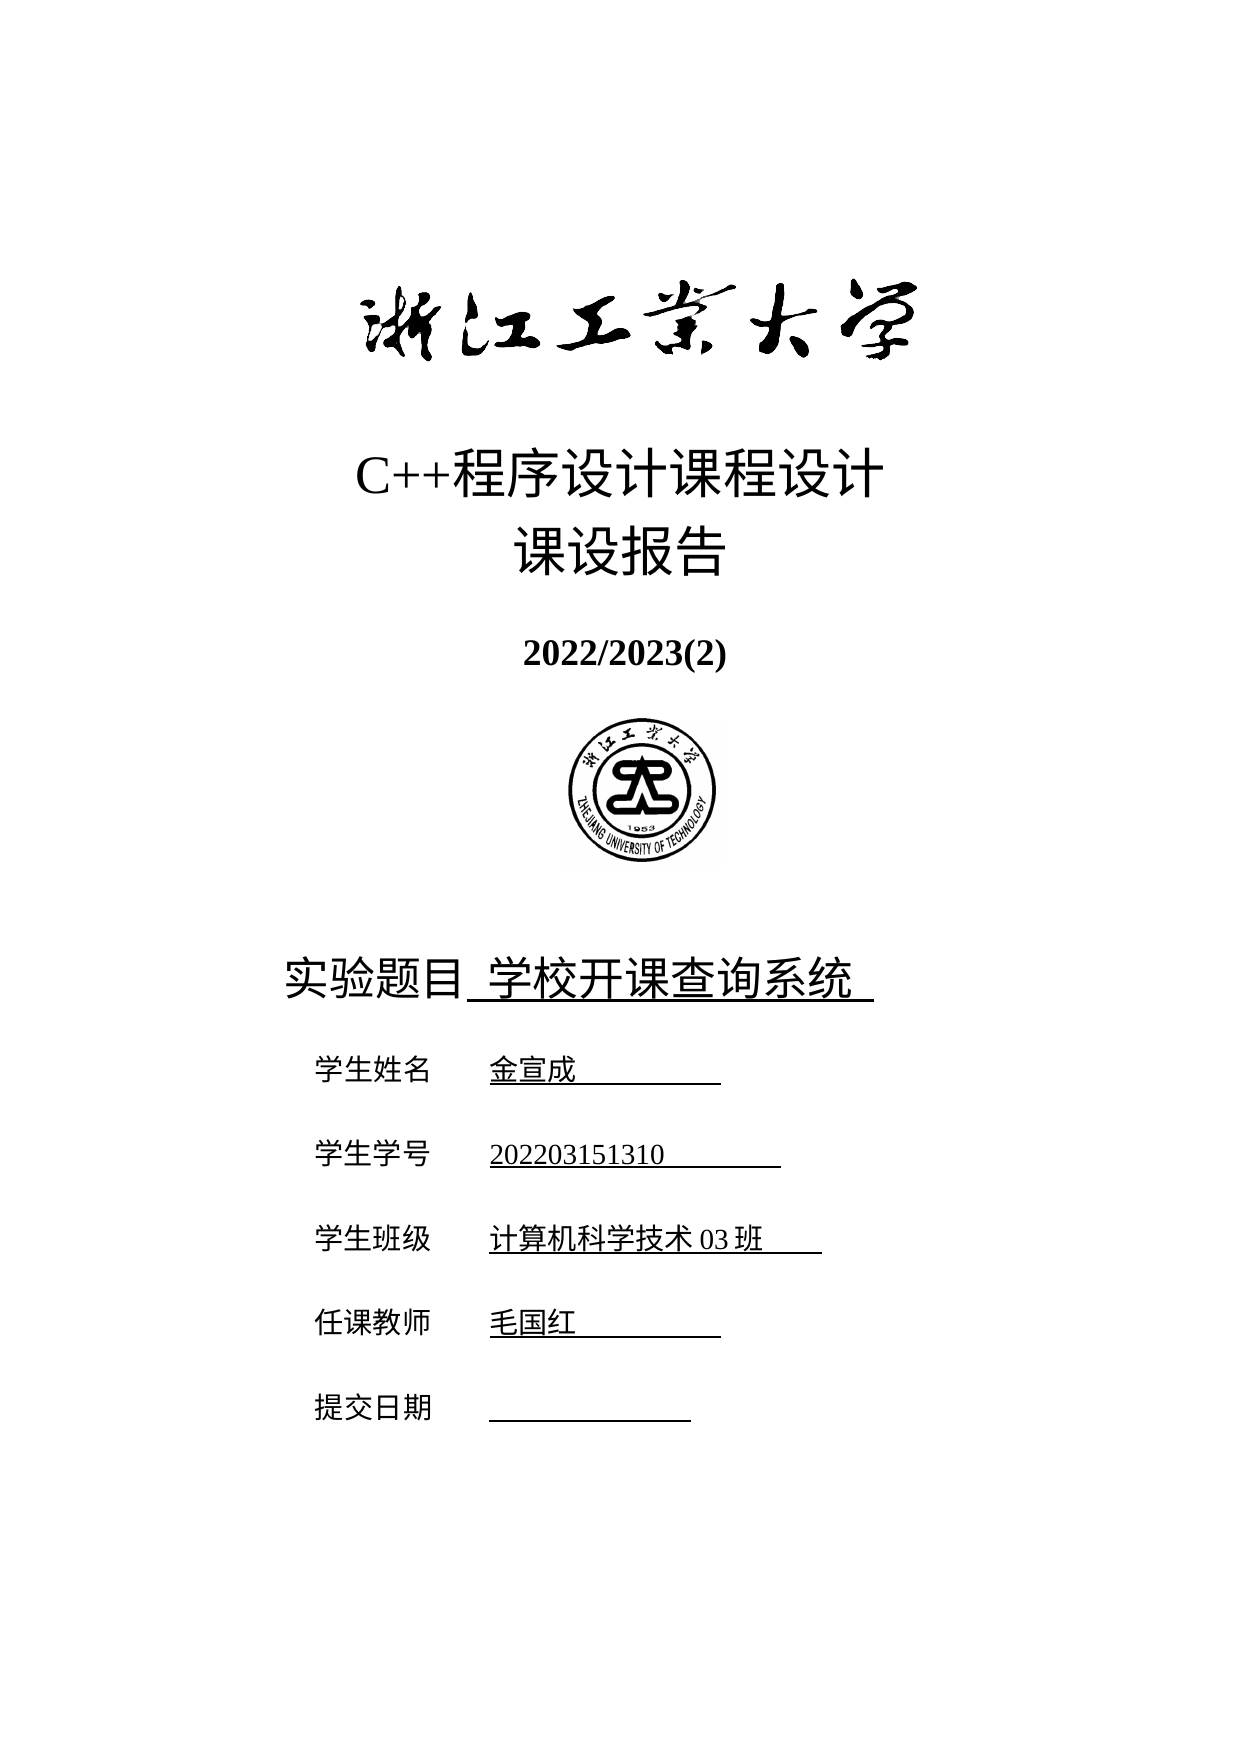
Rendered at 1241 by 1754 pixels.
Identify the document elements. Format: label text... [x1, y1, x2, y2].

text 提交日期 [271, 1384, 1057, 1427]
text 任课教师 毛国红 [271, 1300, 1057, 1342]
text C++程序设计课程设计 [183, 431, 1057, 509]
text 学生学号 202203151310 [271, 1131, 1057, 1173]
text 2022/2023(2) [183, 631, 1057, 674]
text 实验题目 学校开课查询系统 [249, 942, 1057, 1008]
picture [351, 277, 934, 366]
text 学生姓名 金宣成 [271, 1046, 1057, 1088]
text 学生班级 计算机科学技术03班 [271, 1215, 1057, 1258]
text 课设报告 [183, 509, 1057, 587]
picture [561, 718, 724, 867]
